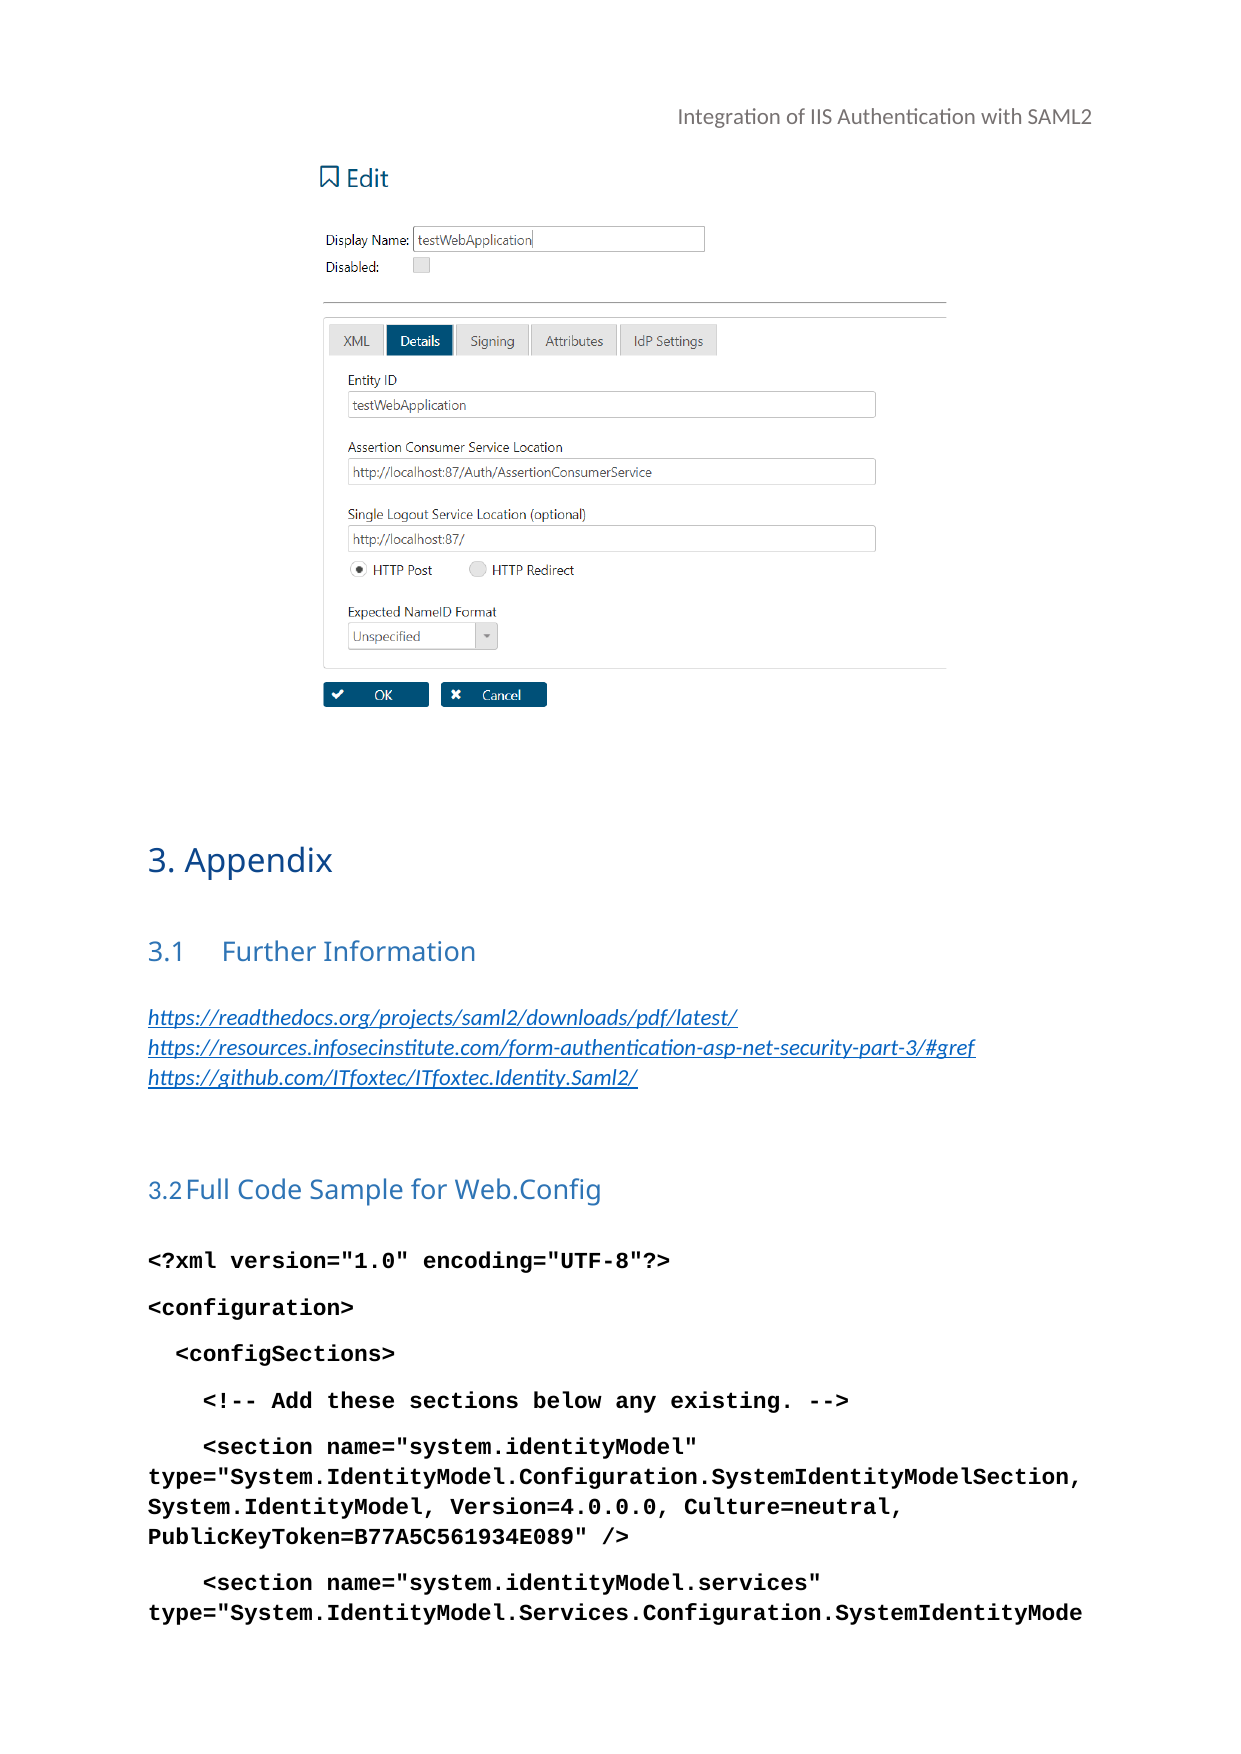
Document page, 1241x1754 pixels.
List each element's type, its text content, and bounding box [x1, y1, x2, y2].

text <section name="system.identityModel" type="System.IdentityModel.Configuration.SystemIdentityModelSection, System.IdentityModel, Version=4.0.0.0, Culture=neutral, PublicKeyToken=B77A5C561934E089" /> [148, 1436, 1093, 1551]
text https://github.com/ITfoxtec/ITfoxtec.Identity.Saml2/ [148, 1063, 1093, 1091]
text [148, 1572, 1093, 1627]
text https://resources.infosecinstitute.com/form-authentication-asp-net-security-part-3/#gref [148, 1033, 1093, 1061]
subtitle Further Information [148, 933, 1093, 969]
text https://readthedocs.org/projects/saml2/downloads/pdf/latest/ [148, 1003, 1093, 1031]
picture [293, 147, 947, 736]
text <configuration> [148, 1296, 1093, 1322]
text <configSections> [148, 1343, 1093, 1369]
text <?xml version="1.0" encoding="UTF-8"?> [148, 1250, 1093, 1276]
text <!-- Add these sections below any existing. --> [148, 1389, 1093, 1415]
subtitle Full Code Sample for Web.Config [148, 1170, 1093, 1247]
subtitle 3. Appendix [148, 837, 1093, 882]
